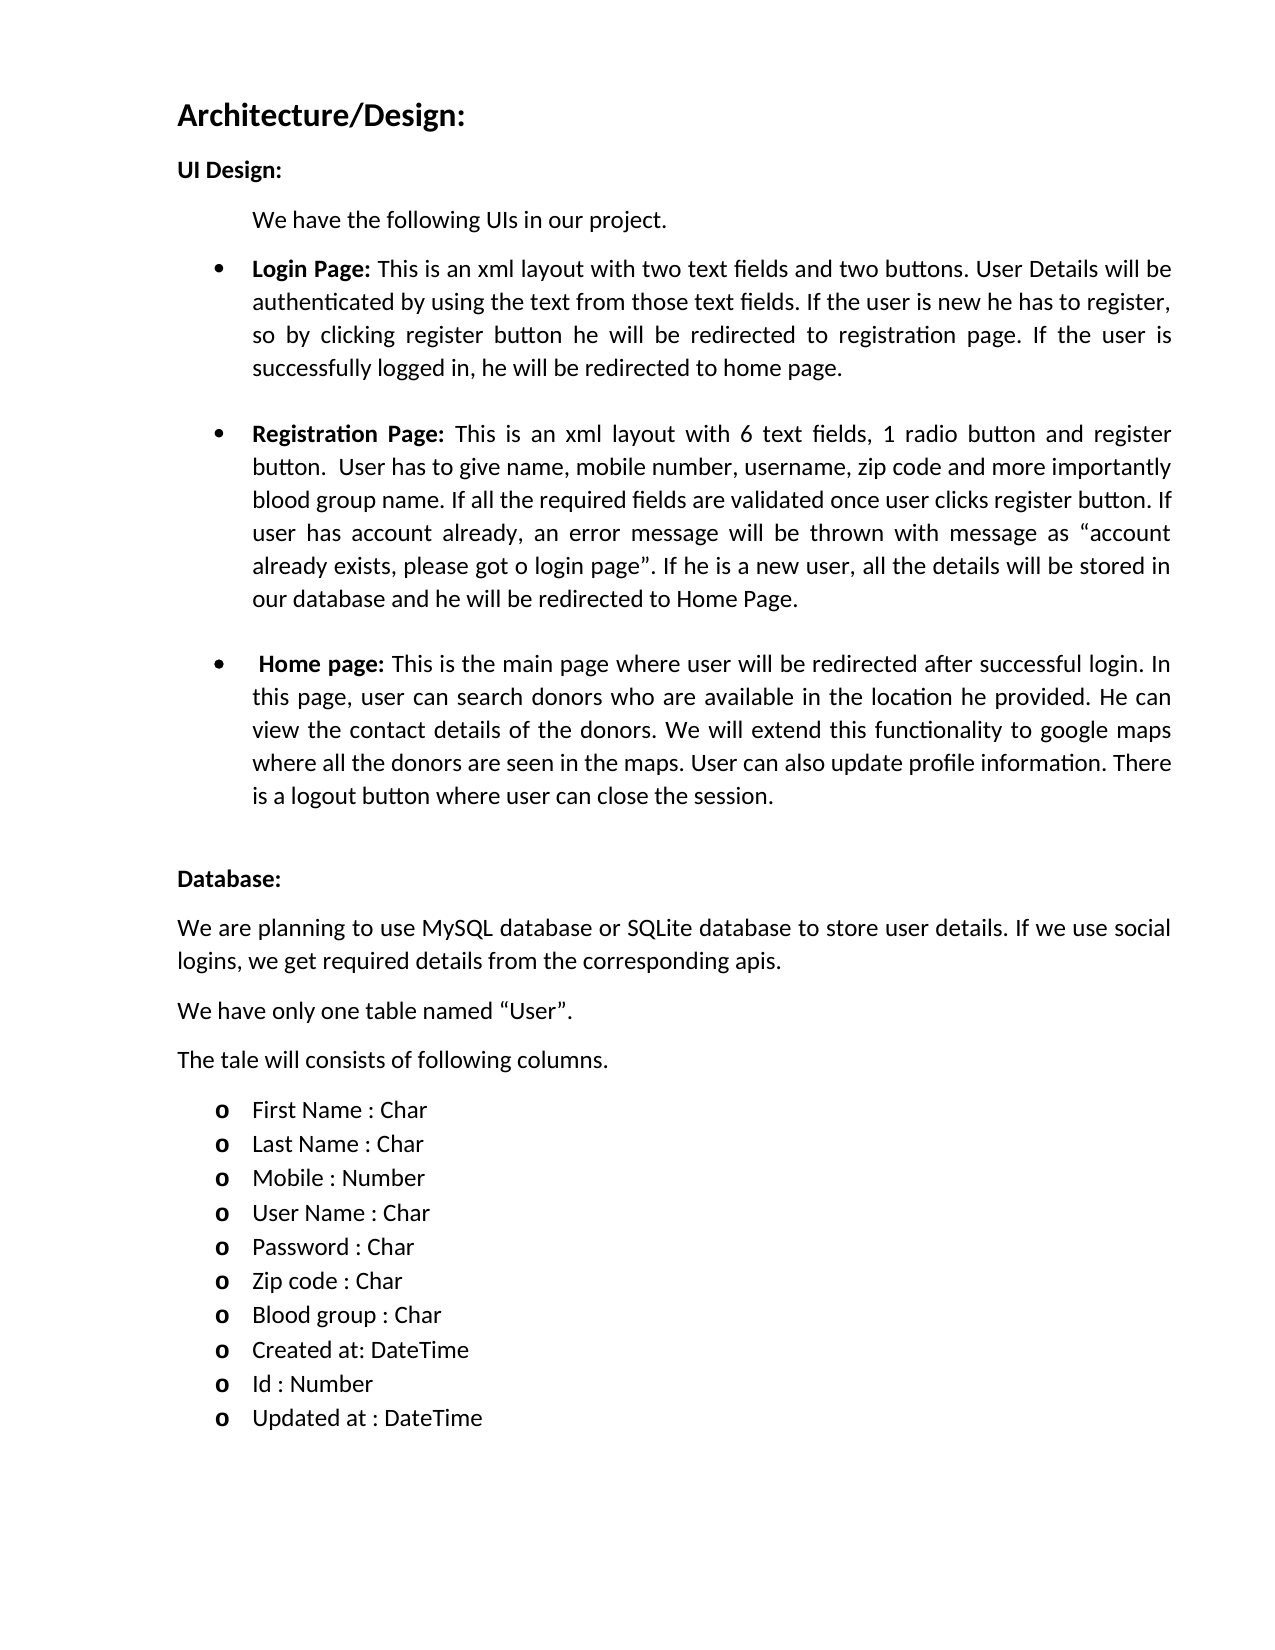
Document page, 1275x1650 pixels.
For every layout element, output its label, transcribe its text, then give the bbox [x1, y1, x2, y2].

text UI Design: [177, 154, 1173, 185]
text We have only one table named “User”. [177, 995, 1173, 1025]
text We have the following UIs in our project. [177, 204, 1173, 234]
list Registration Page: This is an xml layout with 6 text fields, 1 radio button and register button. User has to give name, mobile number, username, zip code and more importantly blood group name. If all the required fields are validated once user clicks register button. If user has account already, an error message will be thrown with message as “account already exists, please got o login page”. If he is a new user, all the details will be stored in our database and he will be redirected to Home Page. [214, 418, 1173, 613]
list Last Name : Char [214, 1128, 1173, 1160]
list User Name : Char [214, 1197, 1173, 1228]
list Zip code : Char [214, 1265, 1173, 1297]
list Mobile : Number [214, 1162, 1173, 1194]
list Login Page: This is an xml layout with two text fields and two buttons. User Details will be authenticated by using the text from those text fields. If the user is new he has to register, so by clicking register button he will be redirected to registration page. If the user is successfully logged in, he will be redirected to home page. [214, 253, 1173, 383]
text The tale will consists of following columns. [177, 1044, 1173, 1075]
text Database: [177, 863, 1173, 893]
text Architecture/Design: [177, 94, 1173, 134]
list Home page: This is the main page where user will be redirected after successful login. In this page, user can search donors who are available in the location he provided. He can view the contact details of the donors. We will extend this functionality to google maps where all the donors are seen in the maps. User can also update profile information. There is a logout button where user can close the session. [214, 648, 1173, 811]
list Updated at : DateTime [214, 1402, 1173, 1434]
list Password : Char [214, 1231, 1173, 1263]
text We are planning to use MySQL database or SQLite database to store user details. If we use social logins, we get required details from the corresponding apis. [177, 912, 1173, 976]
list Created at: DateTime [214, 1334, 1173, 1366]
list Blood group : Char [214, 1299, 1173, 1331]
list First Name : Char [214, 1094, 1173, 1126]
list Id : Number [214, 1368, 1173, 1400]
